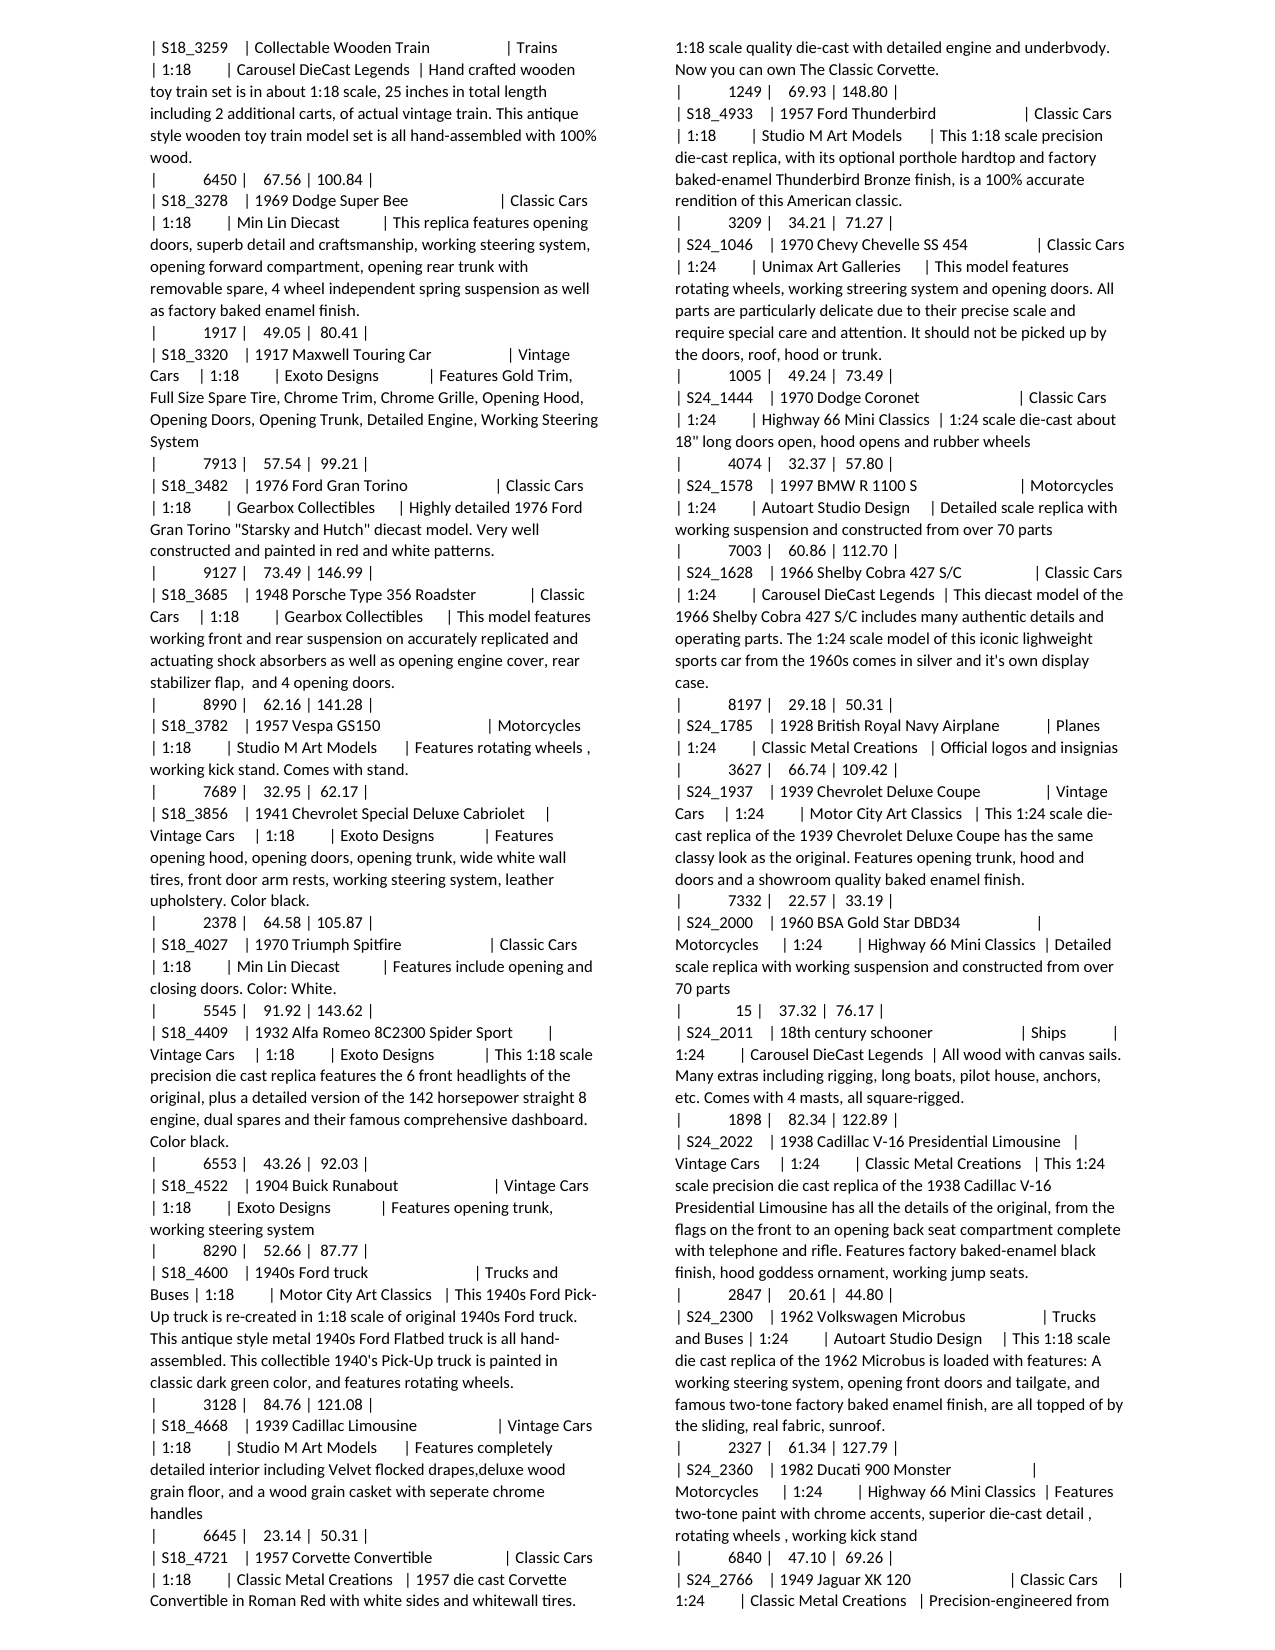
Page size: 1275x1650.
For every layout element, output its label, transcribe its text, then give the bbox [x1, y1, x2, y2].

text | S18_4668 | 1939 Cadillac Limousine | Vintage Cars | 1:18 | Studio M Art Models | Features completely detailed interior including Velvet flocked drapes,deluxe wood grain floor, and a wood grain casket with seperate chrome handles | 6645 | 23.14 | 50.31 | [150, 1416, 600, 1545]
text | S24_2360 | 1982 Ducati 900 Monster | Motorcycles | 1:24 | Highway 66 Mini Classics | Features two-tone paint with chrome accents, superior die-cast detail , rotating wheels , working kick stand | 6840 | 47.10 | 69.26 | [675, 1459, 1125, 1567]
text | S24_2011 | 18th century schooner | Ships | 1:24 | Carousel DieCast Legends | All wood with canvas sails. Many extras including rigging, long boats, pilot house, anchors, etc. Comes with 4 masts, all square-rigged. | 1898 | 82.34 | 122.89 | [675, 1022, 1125, 1130]
text | S24_1785 | 1928 British Royal Navy Airplane | Planes | 1:24 | Classic Metal Creations | Official logos and insignias | 3627 | 66.74 | 109.42 | [675, 716, 1125, 780]
text | S18_4721 | 1957 Corvette Convertible | Classic Cars | 1:18 | Classic Metal Creations | 1957 die cast Corvette Convertible in Roman Red with white sides and whitewall tires. 1:18 scale quality die-cast with detailed engine and underbvody. Now you can own The Classic Corvette. | 1249 | 69.93 | 148.80 | [675, 37, 1125, 102]
text | S18_3320 | 1917 Maxwell Touring Car | Vintage Cars | 1:18 | Exoto Designs | Features Gold Trim, Full Size Spare Tire, Chrome Trim, Chrome Grille, Opening Hood, Opening Doors, Opening Trunk, Detailed Engine, Working Steering System | 7913 | 57.54 | 99.21 | [150, 344, 600, 473]
text | S24_1937 | 1939 Chevrolet Deluxe Coupe | Vintage Cars | 1:24 | Motor City Art Classics | This 1:24 scale die-cast replica of the 1939 Chevrolet Deluxe Coupe has the same classy look as the original. Features opening trunk, hood and doors and a showroom quality baked enamel finish. | 7332 | 22.57 | 33.19 | [675, 781, 1125, 911]
text | S18_3259 | Collectable Wooden Train | Trains | 1:18 | Carousel DieCast Legends | Hand crafted wooden toy train set is in about 1:18 scale, 25 inches in total length including 2 additional carts, of actual vintage train. This antique style wooden toy train model set is all hand-assembled with 100% wood. | 6450 | 67.56 | 100.84 | [150, 37, 600, 189]
text | S24_1578 | 1997 BMW R 1100 S | Motorcycles | 1:24 | Autoart Studio Design | Detailed scale replica with working suspension and constructed from over 70 parts | 7003 | 60.86 | 112.70 | [675, 475, 1125, 561]
text | S18_3482 | 1976 Ford Gran Torino | Classic Cars | 1:18 | Gearbox Collectibles | Highly detailed 1976 Ford Gran Torino "Starsky and Hutch" diecast model. Very well constructed and painted in red and white patterns. | 9127 | 73.49 | 146.99 | [150, 475, 600, 583]
text | S24_1046 | 1970 Chevy Chevelle SS 454 | Classic Cars | 1:24 | Unimax Art Galleries | This model features rotating wheels, working streering system and opening doors. All parts are particularly delicate due to their precise scale and require special care and attention. It should not be picked up by the doors, roof, hood or trunk. | 1005 | 49.24 | 73.49 | [675, 234, 1125, 386]
text | S18_4721 | 1957 Corvette Convertible | Classic Cars | 1:18 | Classic Metal Creations | 1957 die cast Corvette Convertible in Roman Red with white sides and whitewall tires. 1:18 scale quality die-cast with detailed engine and underbvody. Now you can own The Classic Corvette. | 1249 | 69.93 | 148.80 | [150, 1547, 600, 1611]
text | S18_4522 | 1904 Buick Runabout | Vintage Cars | 1:18 | Exoto Designs | Features opening trunk, working steering system | 8290 | 52.66 | 87.77 | [150, 1175, 600, 1261]
text | S24_1444 | 1970 Dodge Coronet | Classic Cars | 1:24 | Highway 66 Mini Classics | 1:24 scale die-cast about 18" long doors open, hood opens and rubber wheels | 4074 | 32.37 | 57.80 | [675, 387, 1125, 473]
text | S18_4933 | 1957 Ford Thunderbird | Classic Cars | 1:18 | Studio M Art Models | This 1:18 scale precision die-cast replica, with its optional porthole hardtop and factory baked-enamel Thunderbird Bronze finish, is a 100% accurate rendition of this American classic. | 3209 | 34.21 | 71.27 | [675, 103, 1125, 233]
text | S18_3278 | 1969 Dodge Super Bee | Classic Cars | 1:18 | Min Lin Diecast | This replica features opening doors, superb detail and craftsmanship, working steering system, opening forward compartment, opening rear trunk with removable spare, 4 wheel independent spring suspension as well as factory baked enamel finish. | 1917 | 49.05 | 80.41 | [150, 191, 600, 342]
text | S24_2300 | 1962 Volkswagen Microbus | Trucks and Buses | 1:24 | Autoart Studio Design | This 1:18 scale die cast replica of the 1962 Microbus is loaded with features: A working steering system, opening front doors and tailgate, and famous two-tone factory baked enamel finish, are all topped of by the sliding, real fabric, sunroof. | 2327 | 61.34 | 127.79 | [675, 1306, 1125, 1458]
text | S18_3782 | 1957 Vespa GS150 | Motorcycles | 1:18 | Studio M Art Models | Features rotating wheels , working kick stand. Comes with stand. | 7689 | 32.95 | 62.17 | [150, 716, 600, 802]
text | S24_1628 | 1966 Shelby Cobra 427 S/C | Classic Cars | 1:24 | Carousel DieCast Legends | This diecast model of the 1966 Shelby Cobra 427 S/C includes many authentic details and operating parts. The 1:24 scale model of this iconic lighweight sports car from the 1960s comes in silver and it's own display case. | 8197 | 29.18 | 50.31 | [675, 562, 1125, 714]
text | S18_3856 | 1941 Chevrolet Special Deluxe Cabriolet | Vintage Cars | 1:18 | Exoto Designs | Features opening hood, opening doors, opening trunk, wide white wall tires, front door arm rests, working steering system, leather upholstery. Color black. | 2378 | 64.58 | 105.87 | [150, 803, 600, 933]
text | S24_2000 | 1960 BSA Gold Star DBD34 | Motorcycles | 1:24 | Highway 66 Mini Classics | Detailed scale replica with working suspension and constructed from over 70 parts | 15 | 37.32 | 76.17 | [675, 912, 1125, 1020]
text | S18_4409 | 1932 Alfa Romeo 8C2300 Spider Sport | Vintage Cars | 1:18 | Exoto Designs | This 1:18 scale precision die cast replica features the 6 front headlights of the original, plus a detailed version of the 142 horsepower straight 8 engine, dual spares and their famous comprehensive dashboard. Color black. | 6553 | 43.26 | 92.03 | [150, 1022, 600, 1173]
text | S24_2022 | 1938 Cadillac V-16 Presidential Limousine | Vintage Cars | 1:24 | Classic Metal Creations | This 1:24 scale precision die cast replica of the 1938 Cadillac V-16 Presidential Limousine has all the details of the original, from the flags on the front to an opening back seat compartment complete with telephone and rifle. Features factory baked-enamel black finish, hood goddess ornament, working jump seats. | 2847 | 20.61 | 44.80 | [675, 1131, 1125, 1305]
text | S18_3685 | 1948 Porsche Type 356 Roadster | Classic Cars | 1:18 | Gearbox Collectibles | This model features working front and rear suspension on accurately replicated and actuating shock absorbers as well as opening engine cover, rear stabilizer flap, and 4 opening doors. | 8990 | 62.16 | 141.28 | [150, 584, 600, 714]
text | S18_4600 | 1940s Ford truck | Trucks and Buses | 1:18 | Motor City Art Classics | This 1940s Ford Pick-Up truck is re-created in 1:18 scale of original 1940s Ford truck. This antique style metal 1940s Ford Flatbed truck is all hand-assembled. This collectible 1940's Pick-Up truck is painted in classic dark green color, and features rotating wheels. | 3128 | 84.76 | 121.08 | [150, 1262, 600, 1414]
text | S18_4027 | 1970 Triumph Spitfire | Classic Cars | 1:18 | Min Lin Diecast | Features include opening and closing doors. Color: White. | 5545 | 91.92 | 143.62 | [150, 934, 600, 1020]
